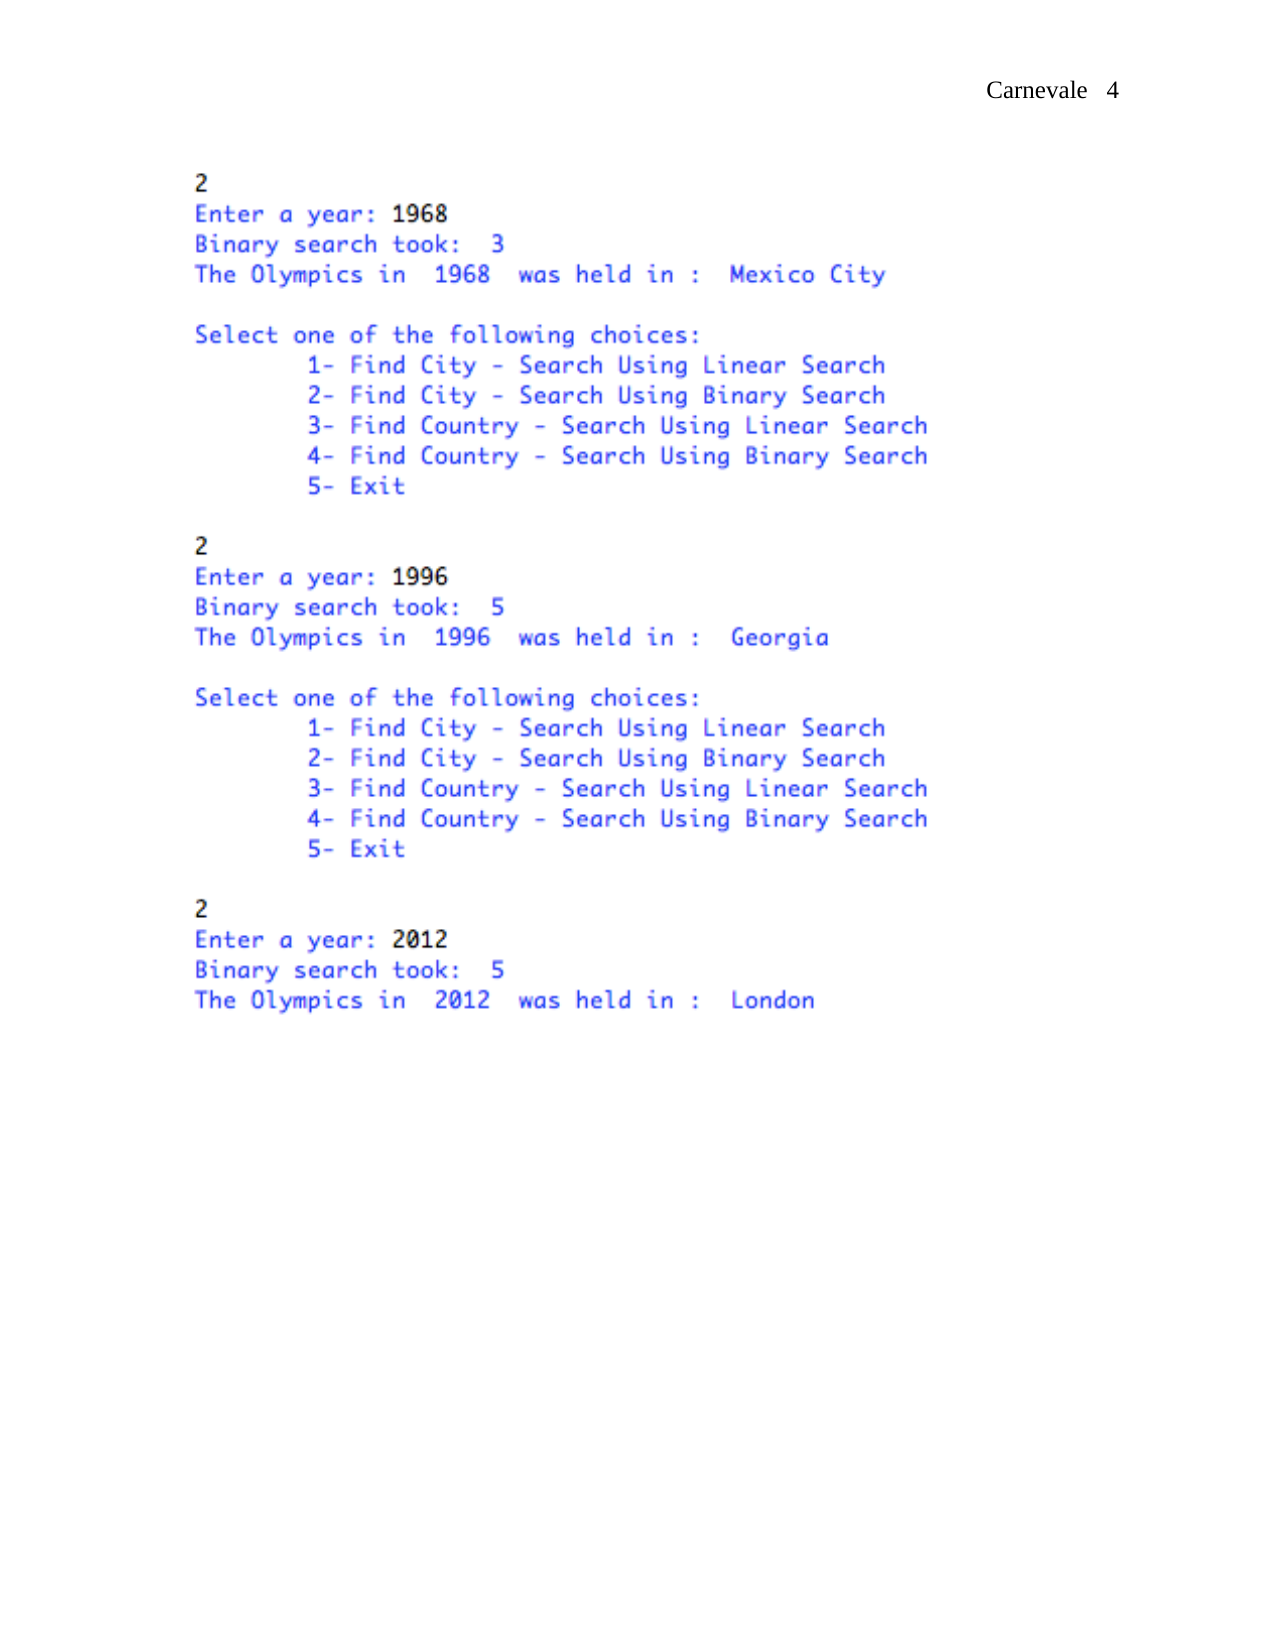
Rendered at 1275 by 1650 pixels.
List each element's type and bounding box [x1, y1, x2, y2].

picture [187, 168, 1082, 1047]
